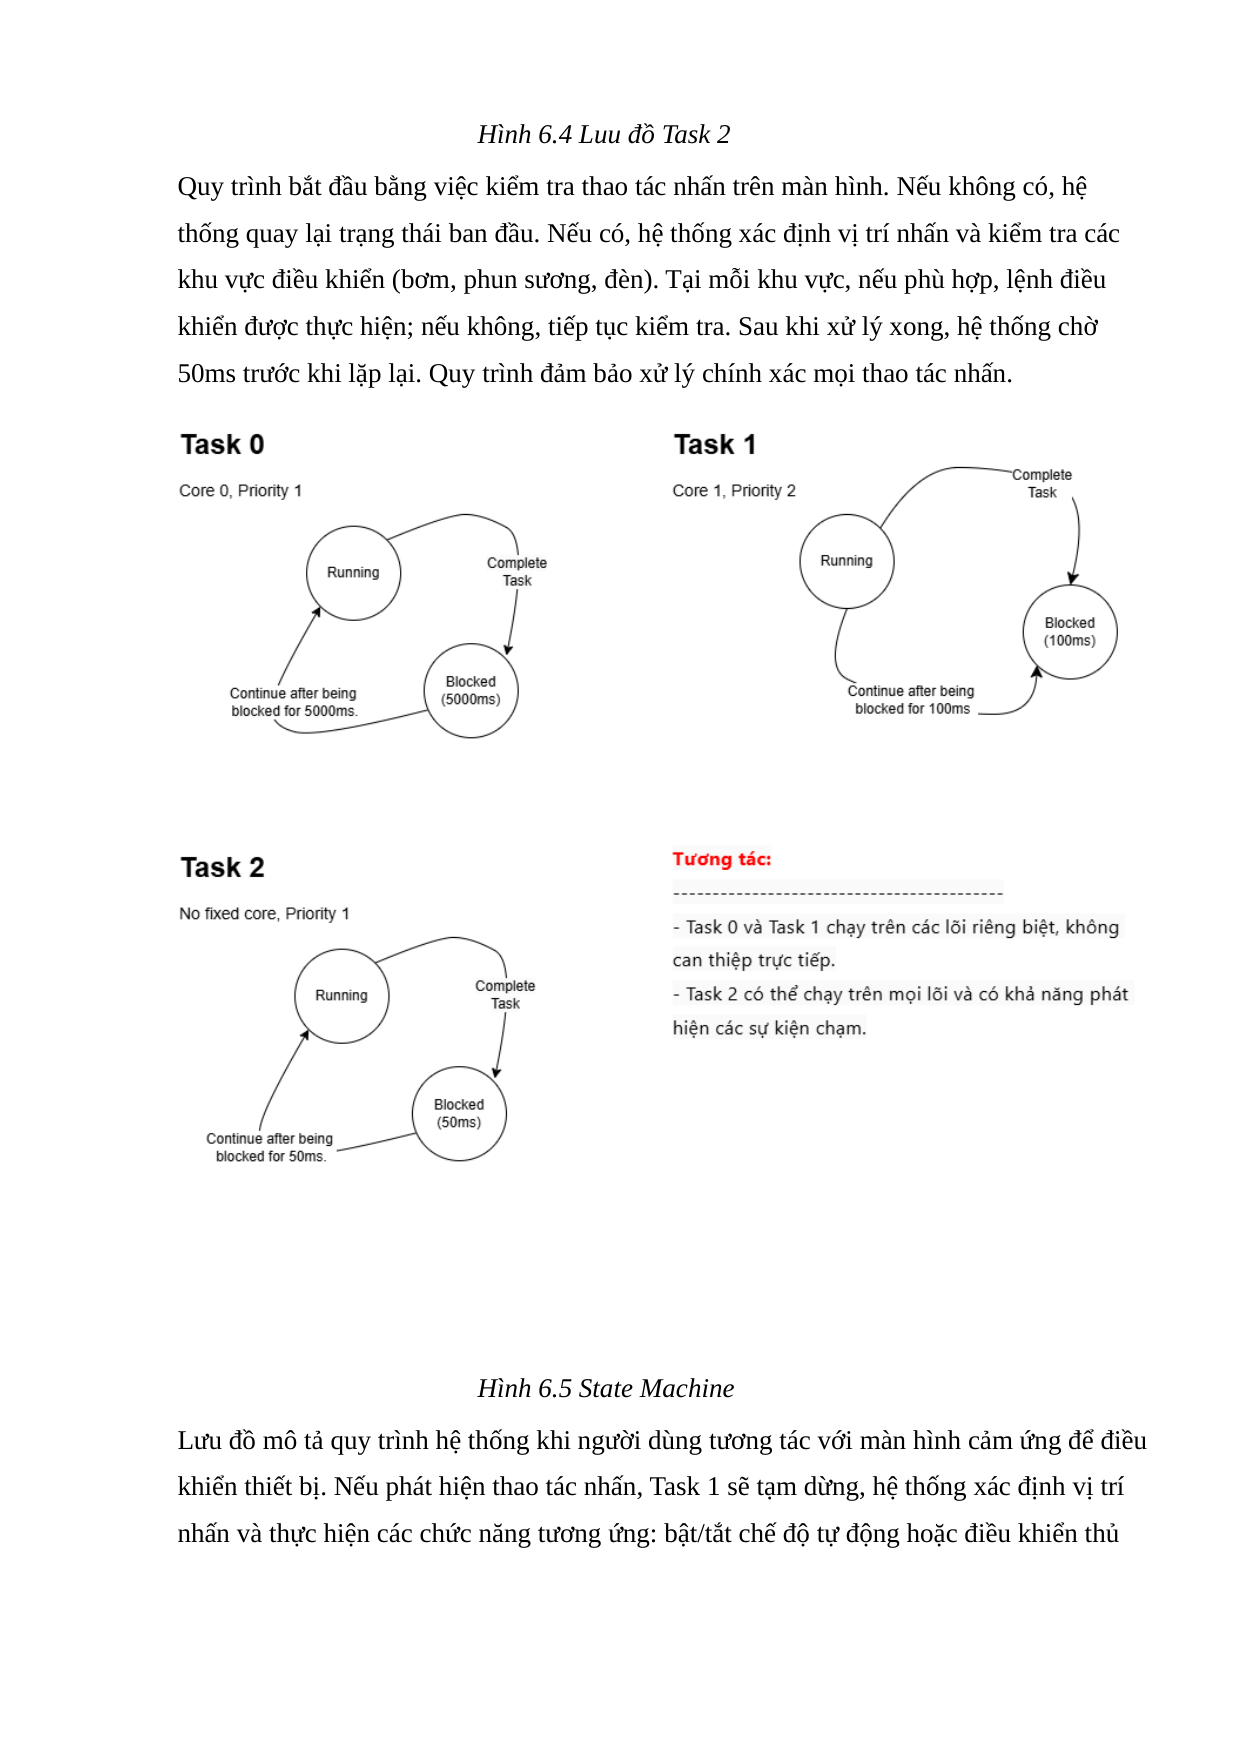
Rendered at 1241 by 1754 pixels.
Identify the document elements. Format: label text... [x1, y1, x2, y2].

text Hình . Luu đồ Task 2 [402, 118, 1152, 149]
text Hình . State Machine [402, 1372, 1152, 1403]
picture [177, 420, 1152, 1340]
text Quy trình bắt đầu bằng việc kiểm tra thao tác nhấn trên màn hình. Nếu không có, hệ thống quay lại trạng thái ban đầu. Nếu có, hệ thống xác định vị trí nhấn và kiểm tra các khu vực điều khiển (bơm, phun sương, đèn). Tại mỗi khu vực, nếu phù hợp, lệnh điều khiển được thực hiện; nếu không, tiếp tục kiểm tra. Sau khi xử lý xong, hệ thống chờ 50ms trước khi lặp lại. Quy trình đảm bảo xử lý chính xác mọi thao tác nhấn. [177, 170, 1152, 388]
